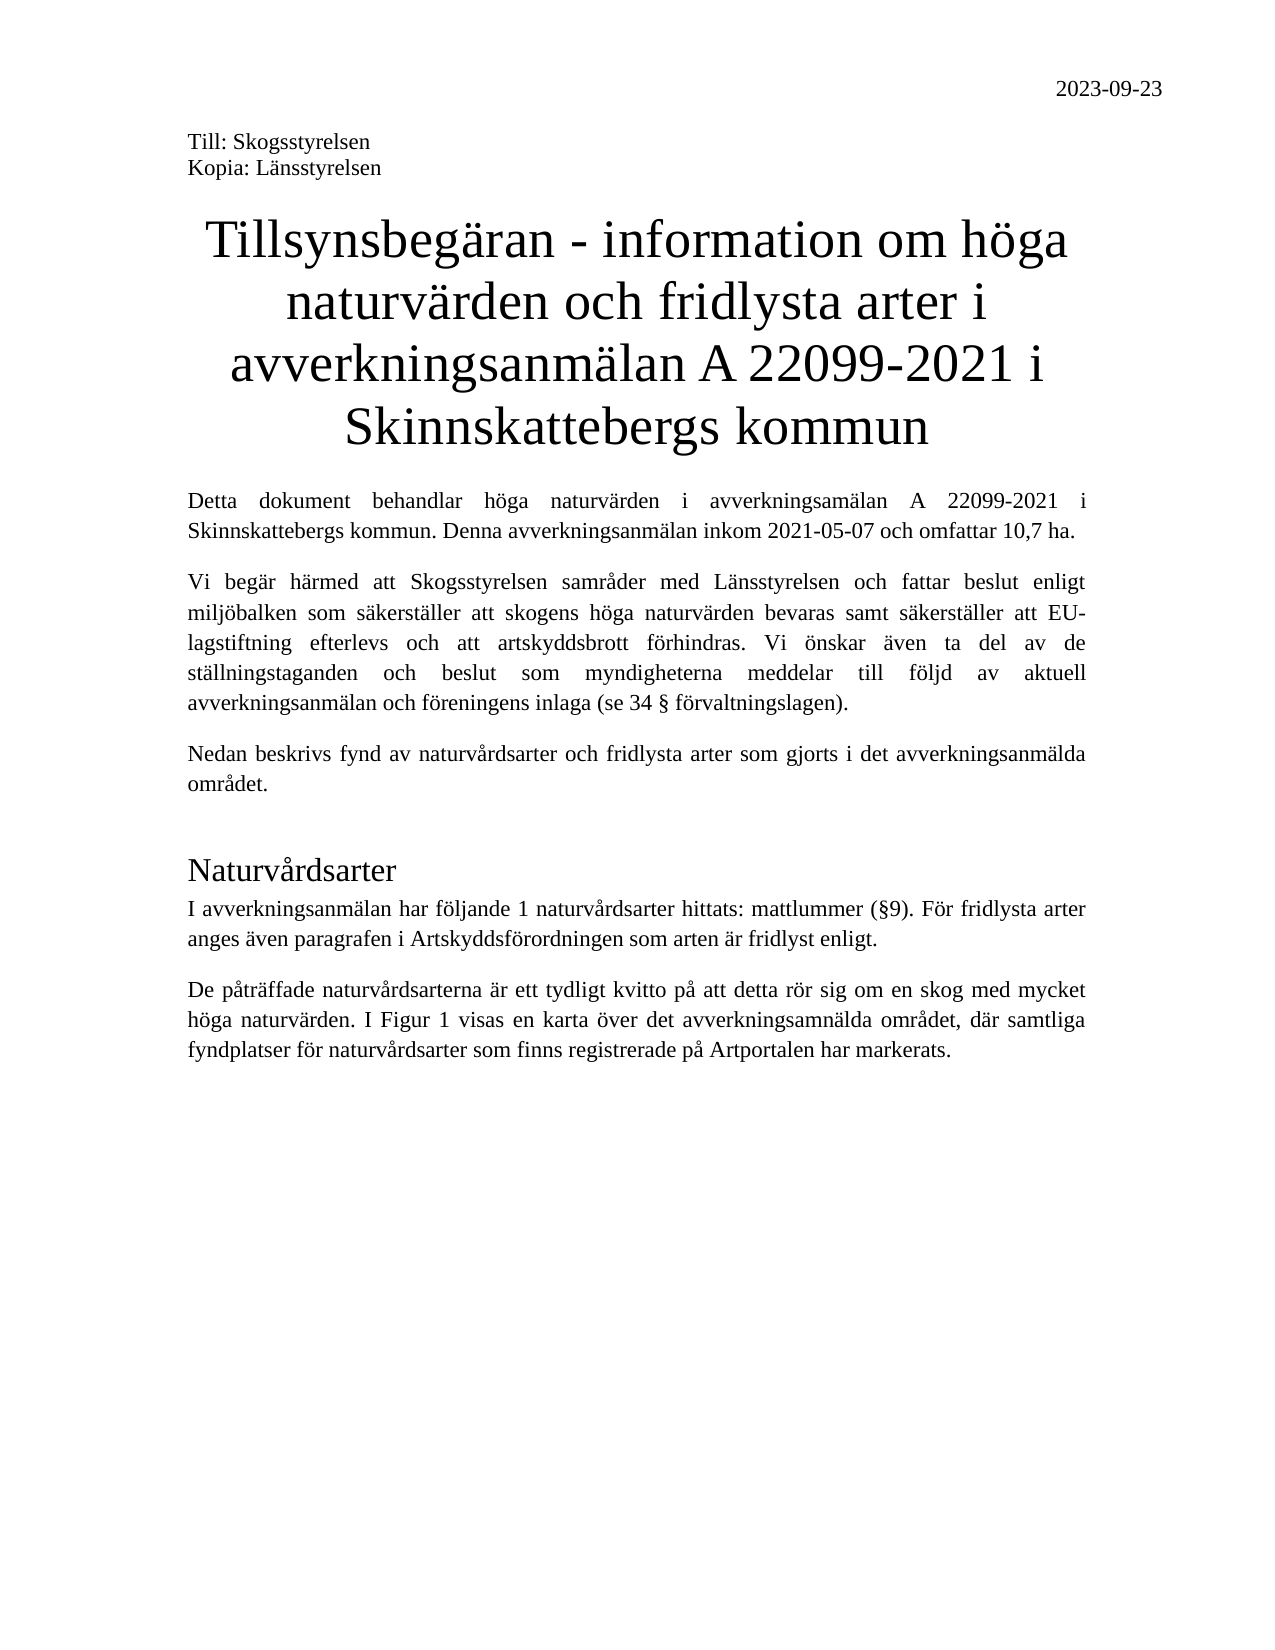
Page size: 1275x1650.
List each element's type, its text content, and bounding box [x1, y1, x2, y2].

text Nedan beskrivs fynd av naturvårdsarter och fridlysta arter som gjorts i det avverkningsanmälda området. [187, 740, 1087, 797]
title Tillsynsbegäran - information om höga naturvärden och fridlysta arter i avverkningsanmälan A 22099-2021 i Skinnskattebergs kommun [187, 207, 1087, 456]
text Vi begär härmed att Skogsstyrelsen samråder med Länsstyrelsen och fattar beslut enligt miljöbalken som säkerställer att skogens höga naturvärden bevaras samt säkerställer att EU-lagstiftning efterlevs och att artskyddsbrott förhindras. Vi önskar även ta del av de ställningstaganden och beslut som myndigheterna meddelar till följd av aktuell avverkningsanmälan och föreningens inlaga (se 34 § förvaltningslagen). [187, 568, 1087, 716]
text De påträffade naturvårdsarterna är ett tydligt kvitto på att detta rör sig om en skog med mycket höga naturvärden. I Figur 1 visas en karta över det avverkningsamnälda området, där samtliga fyndplatser för naturvårdsarter som finns registrerade på Artportalen har markerats. [187, 976, 1087, 1063]
subtitle Naturvårdsarter [187, 851, 1087, 889]
text I avverkningsanmälan har följande 1 naturvårdsarter hittats: mattlummer (§9). För fridlysta arter anges även paragrafen i Artskyddsförordningen som arten är fridlyst enligt. [187, 895, 1087, 951]
text Detta dokument behandlar höga naturvärden i avverkningsamälan A 22099-2021 i Skinnskattebergs kommun. Denna avverkningsanmälan inkom 2021-05-07 och omfattar 10,7 ha. [187, 487, 1087, 544]
